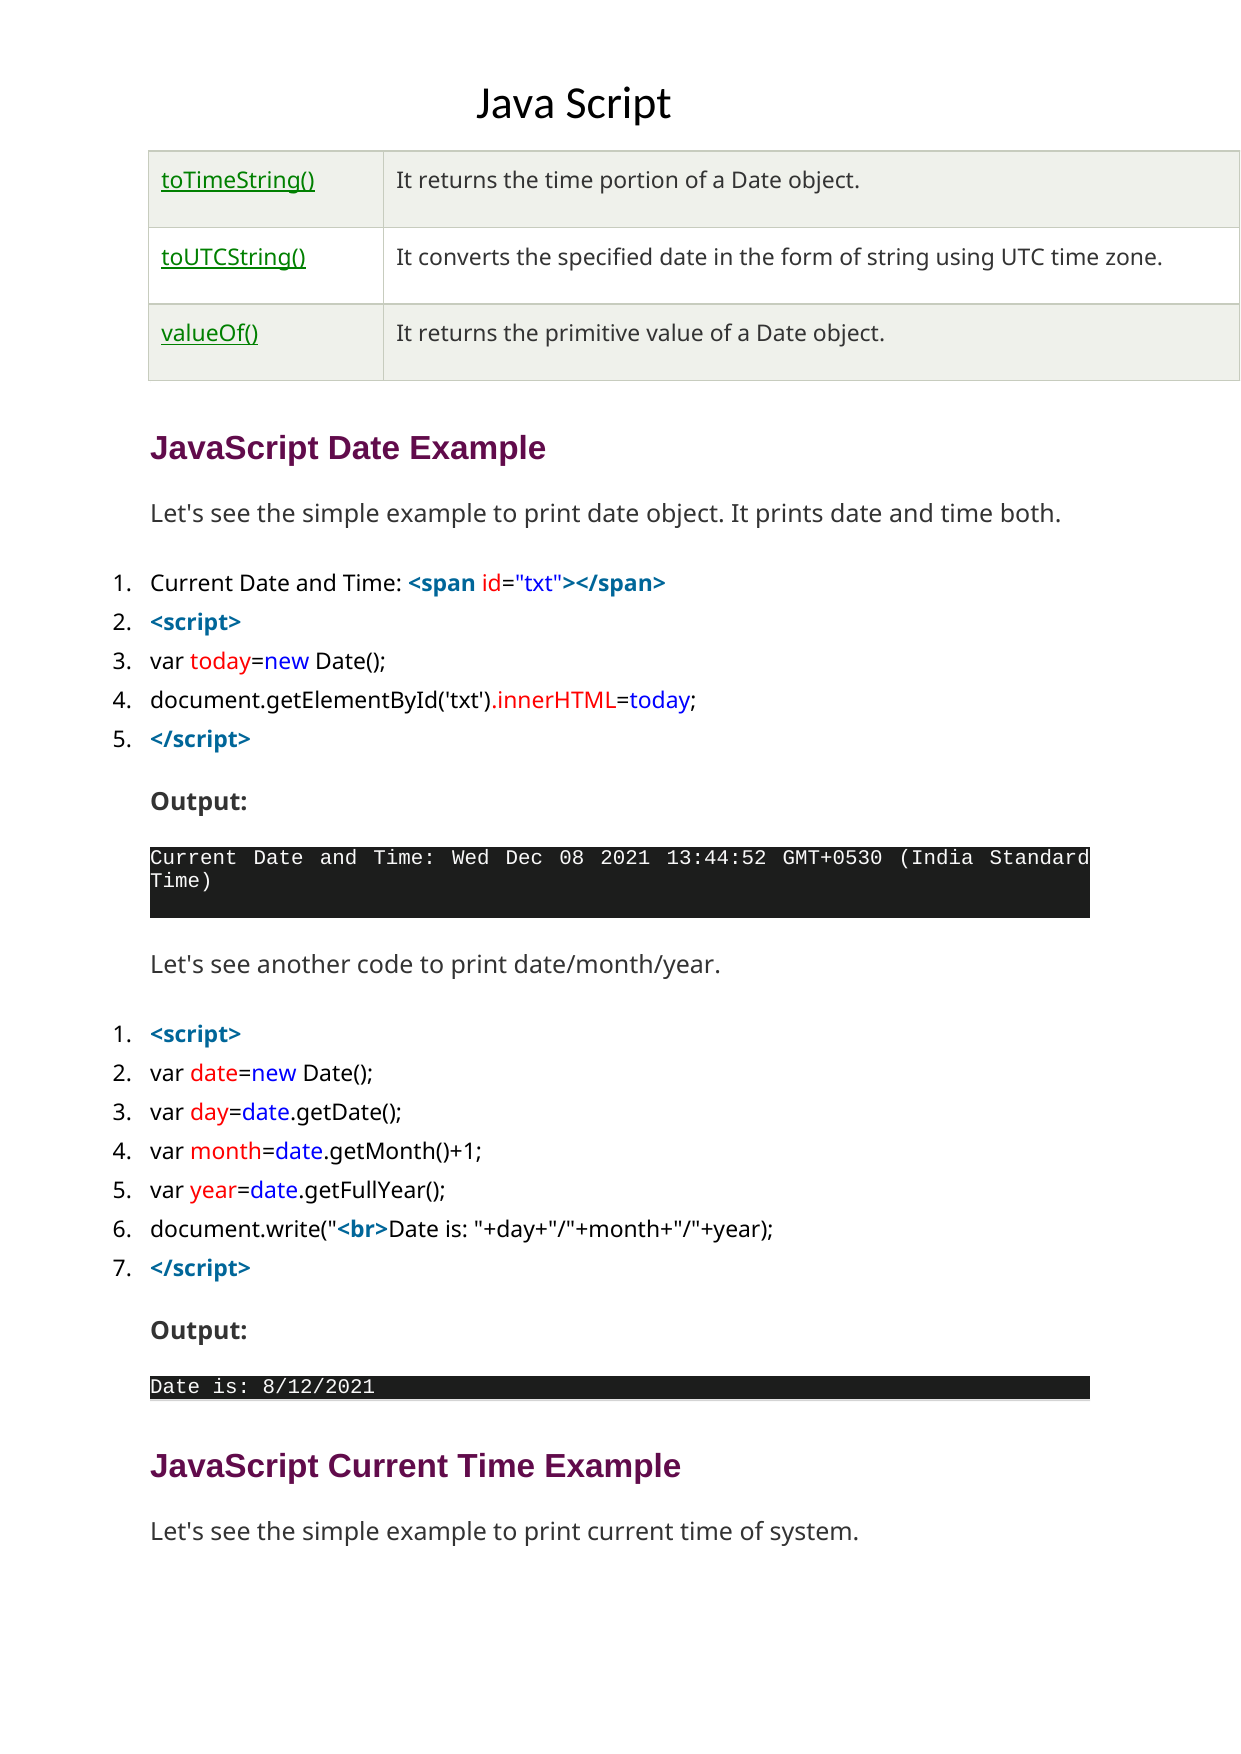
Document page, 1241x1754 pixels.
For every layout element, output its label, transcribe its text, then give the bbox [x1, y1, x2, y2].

text Let's see another code to print date/month/year. [150, 947, 1090, 981]
list document.write("<br>Date is: "+day+"/"+month+"/"+year); [112, 1205, 1090, 1244]
subtitle JavaScript Current Time Example [150, 1446, 1090, 1485]
list </script> [112, 1244, 1090, 1283]
table_cell It returns the time portion of a Date object. [384, 152, 1239, 227]
table_cell toTimeString() [149, 152, 383, 227]
text Let's see the simple example to print current time of system. [150, 1514, 1090, 1548]
list document.getElementById('txt').innerHTML=today; [112, 676, 1090, 715]
table_cell valueOf() [149, 305, 383, 380]
list </script> [112, 715, 1090, 754]
list <script> [112, 1010, 1090, 1049]
text Current Date and Time: Wed Dec 08 2021 13:44:52 GMT+0530 (India Standard Time) [150, 847, 1090, 894]
text Let's see the simple example to print date object. It prints date and time both. [150, 496, 1090, 530]
list var today=new Date(); [112, 637, 1090, 676]
table_cell It returns the primitive value of a Date object. [384, 305, 1239, 380]
table_cell toUTCString() [149, 228, 383, 303]
list <script> [112, 598, 1090, 637]
list var date=new Date(); [112, 1049, 1090, 1088]
text Output: [150, 1313, 1090, 1347]
list Current Date and Time: <span id="txt"></span> [112, 559, 1090, 598]
subtitle JavaScript Date Example [150, 428, 1090, 467]
text Date is: 8/12/2021 [150, 1376, 1090, 1399]
table_cell It converts the specified date in the form of string using UTC time zone. [384, 228, 1239, 303]
list var year=date.getFullYear(); [112, 1166, 1090, 1205]
text Output: [150, 783, 1090, 817]
list var month=date.getMonth()+1; [112, 1127, 1090, 1166]
list var day=date.getDate(); [112, 1088, 1090, 1127]
